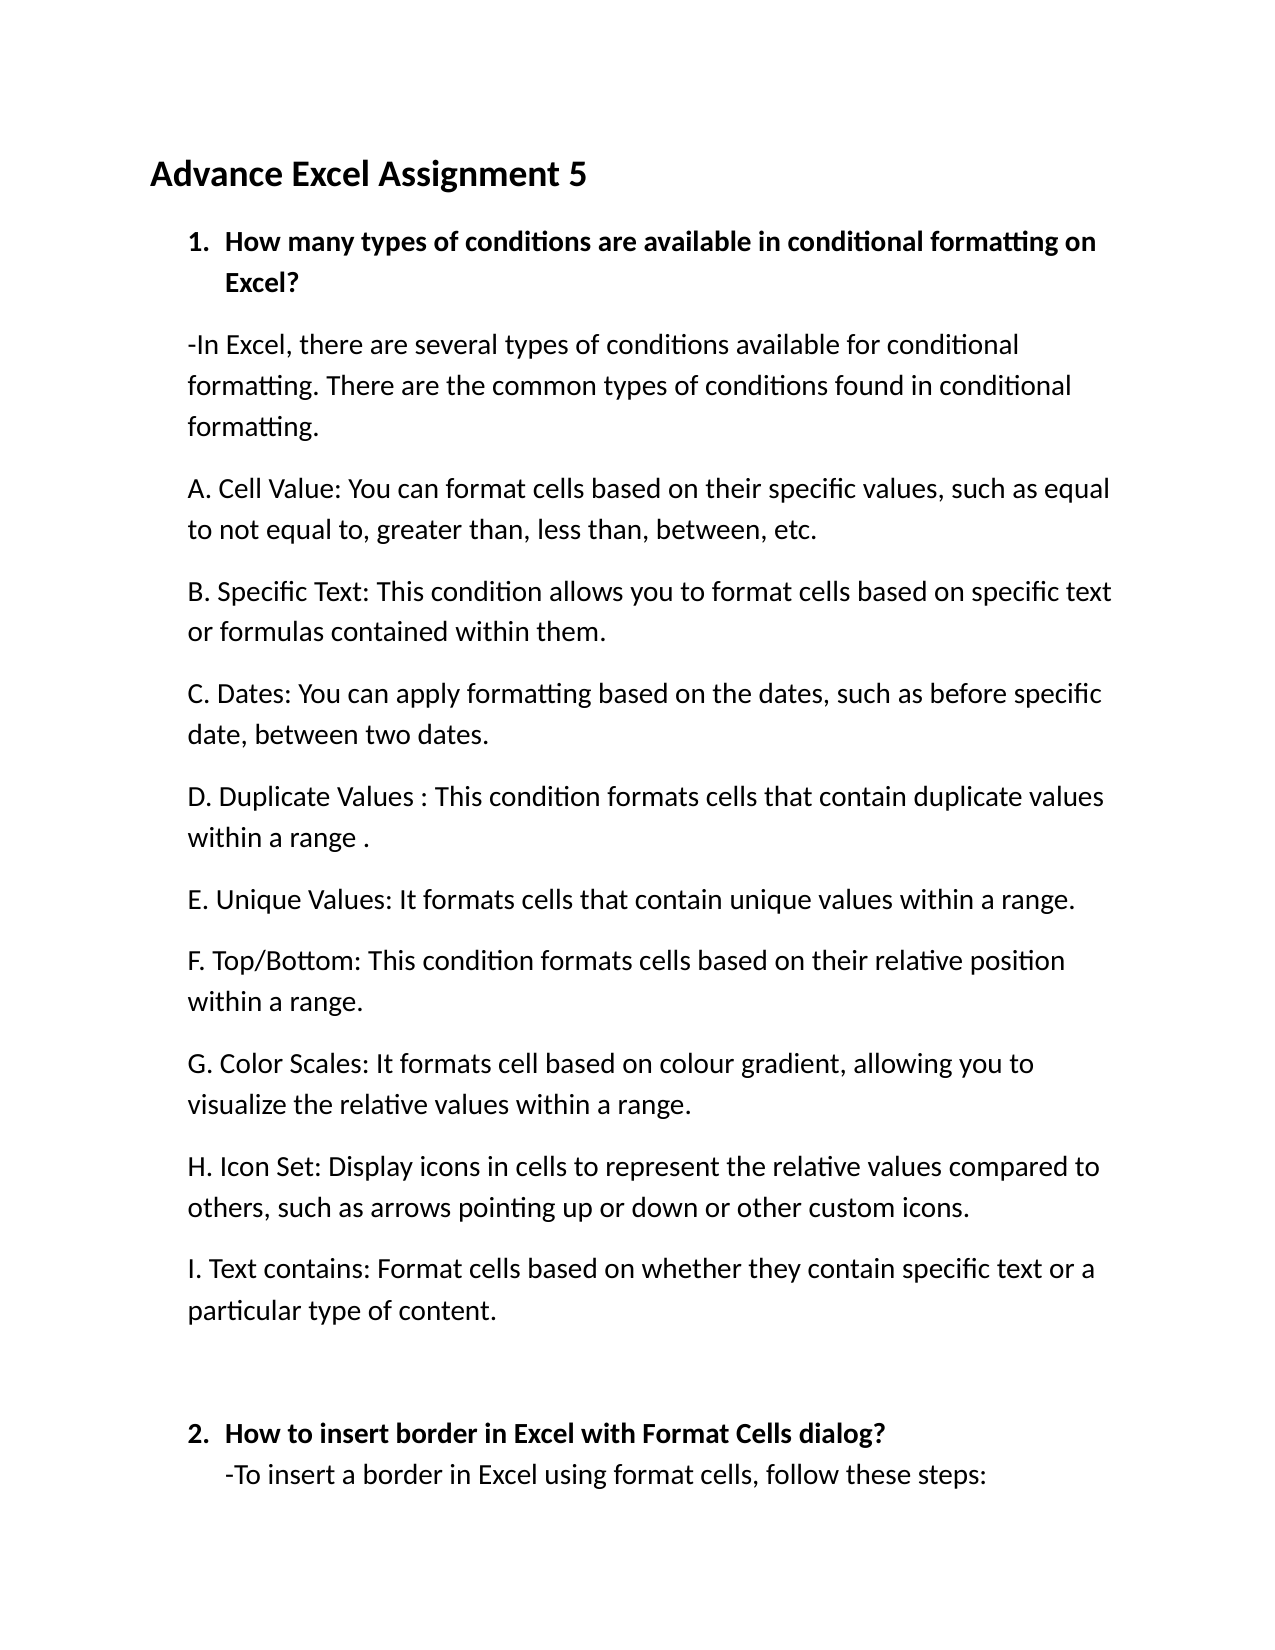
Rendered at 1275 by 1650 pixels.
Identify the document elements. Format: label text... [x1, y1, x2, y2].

text -In Excel, there are several types of conditions available for conditional formatting. There are the common types of conditions found in conditional formatting. [187, 326, 1125, 444]
list How many types of conditions are available in conditional formatting on Excel? [187, 223, 1125, 300]
text D. Duplicate Values : This condition formats cells that contain duplicate values within a range . [187, 778, 1125, 854]
text A. Cell Value: You can format cells based on their specific values, such as equal to not equal to, greater than, less than, between, etc. [187, 470, 1125, 546]
text Advance Excel Assignment 5 [150, 150, 1125, 196]
list -To insert a border in Excel using format cells, follow these steps: [225, 1456, 1125, 1492]
text F. Top/Bottom: This condition formats cells based on their relative position within a range. [187, 942, 1125, 1019]
text B. Specific Text: This condition allows you to format cells based on specific text or formulas contained within them. [187, 573, 1125, 649]
list How to insert border in Excel with Format Cells dialog? [187, 1415, 1125, 1451]
text H. Icon Set: Display icons in cells to represent the relative values compared to others, such as arrows pointing up or down or other custom icons. [187, 1148, 1125, 1224]
text I. Text contains: Format cells based on whether they contain specific text or a particular type of content. [187, 1251, 1125, 1327]
text C. Dates: You can apply formatting based on the dates, such as before specific date, between two dates. [187, 675, 1125, 752]
text G. Color Scales: It formats cell based on colour gradient, allowing you to visualize the relative values within a range. [187, 1045, 1125, 1122]
text E. Unique Values: It formats cells that contain unique values within a range. [187, 881, 1125, 916]
